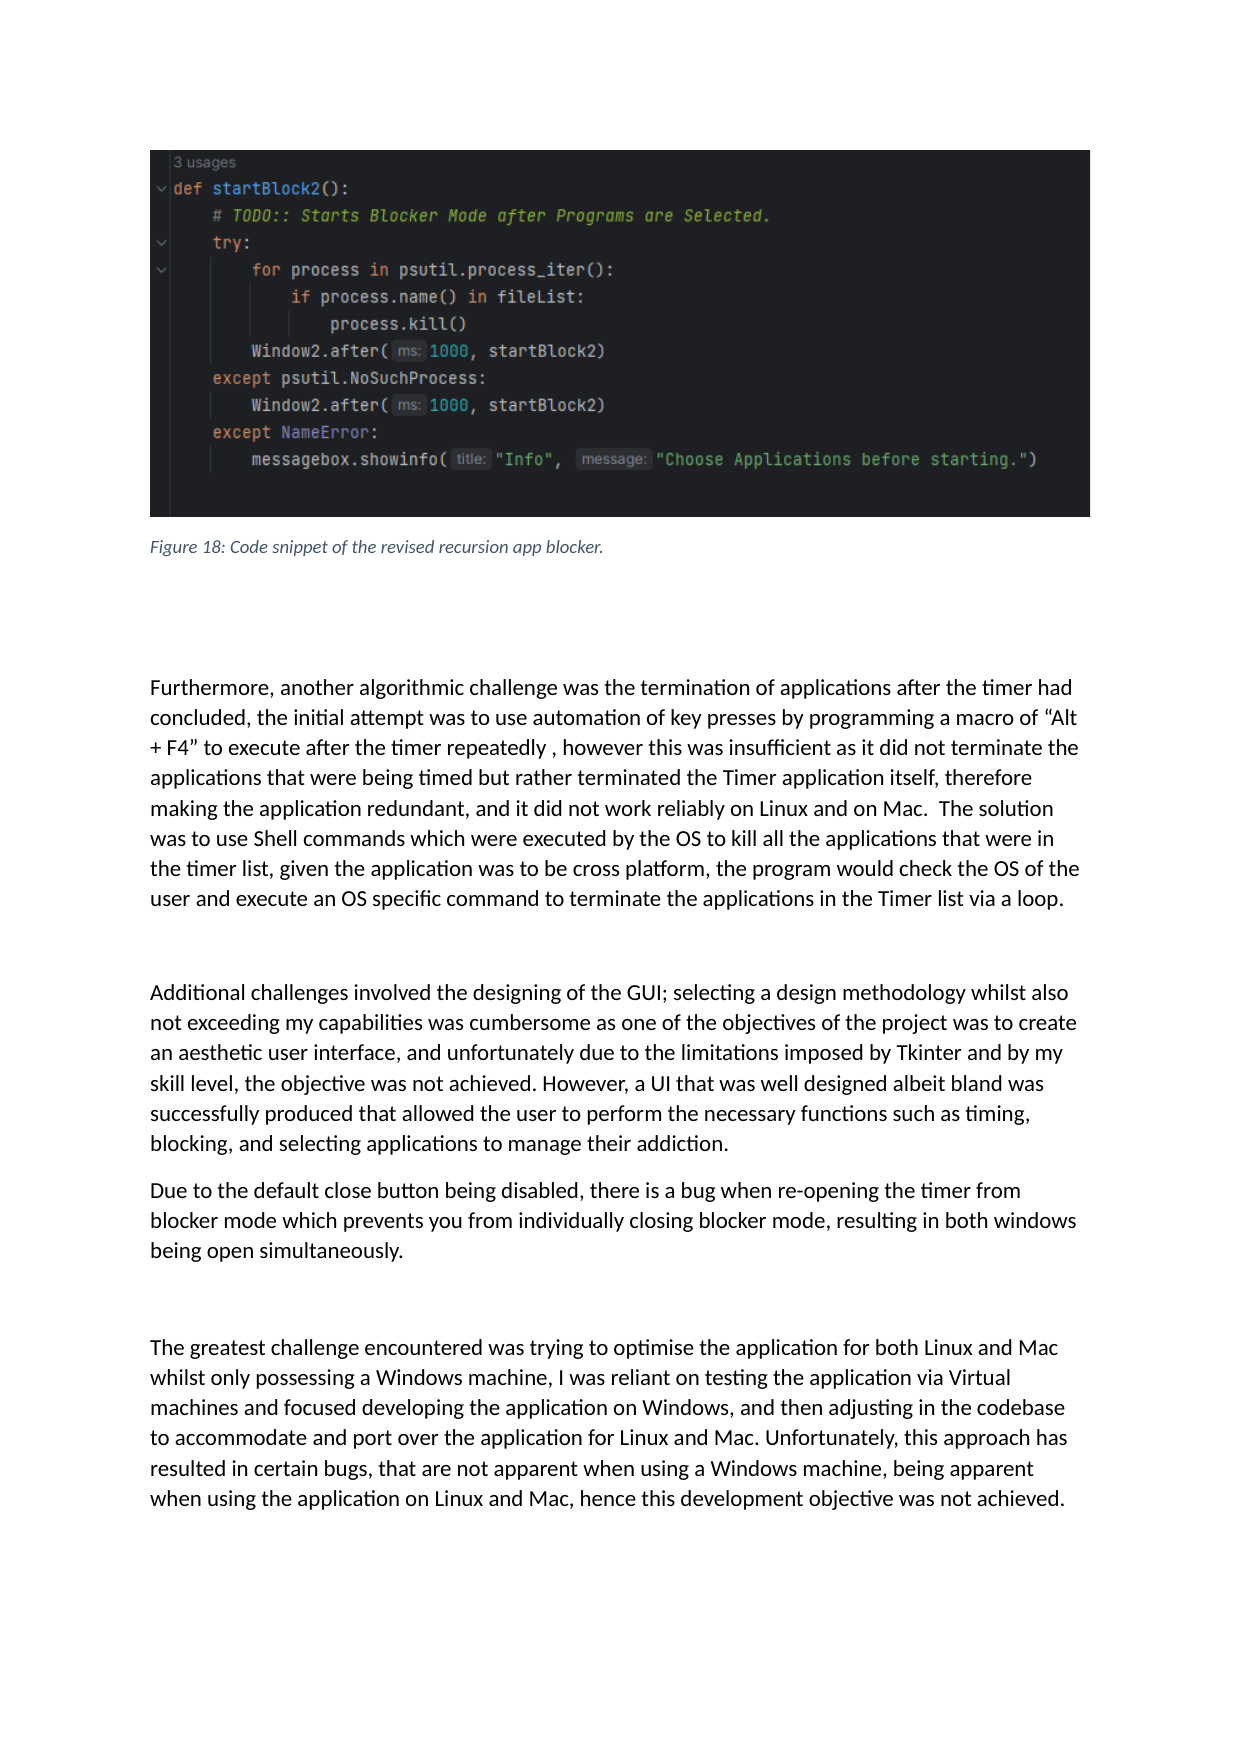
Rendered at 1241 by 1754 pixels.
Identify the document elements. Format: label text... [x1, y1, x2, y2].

text Additional challenges involved the designing of the GUI; selecting a design methodology whilst also not exceeding my capabilities was cumbersome as one of the objectives of the project was to create an aesthetic user interface, and unfortunately due to the limitations imposed by Tkinter and by my skill level, the objective was not achieved. However, a UI that was well designed albeit bland was successfully produced that allowed the user to perform the necessary functions such as timing, blocking, and selecting applications to manage their addiction. [150, 978, 1090, 1157]
picture [150, 150, 1091, 517]
text The greatest challenge encountered was trying to optimise the application for both Linux and Mac whilst only possessing a Windows machine, I was reliant on testing the application via Virtual machines and focused developing the application on Windows, and then adjusting in the codebase to accommodate and port over the application for Linux and Mac. Unfortunately, this approach has resulted in certain bugs, that are not apparent when using a Windows machine, being apparent when using the application on Linux and Mac, hence this development objective was not achieved. [150, 1333, 1090, 1512]
text Due to the default close button being disabled, there is a bug when re-opening the timer from blocker mode which prevents you from individually closing blocker mode, resulting in both windows being open simultaneously. [150, 1176, 1090, 1264]
text Figure 18: Code snippet of the revised recursion app blocker. [150, 535, 1090, 558]
text Furthermore, another algorithmic challenge was the termination of applications after the timer had concluded, the initial attempt was to use automation of key presses by programming a macro of “Alt + F4” to execute after the timer repeatedly , however this was insufficient as it did not terminate the applications that were being timed but rather terminated the Timer application itself, therefore making the application redundant, and it did not work reliably on Linux and on Mac. The solution was to use Shell commands which were executed by the OS to kill all the applications that were in the timer list, given the application was to be cross platform, the program would check the OS of the user and execute an OS specific command to terminate the applications in the Timer list via a loop. [150, 673, 1090, 912]
